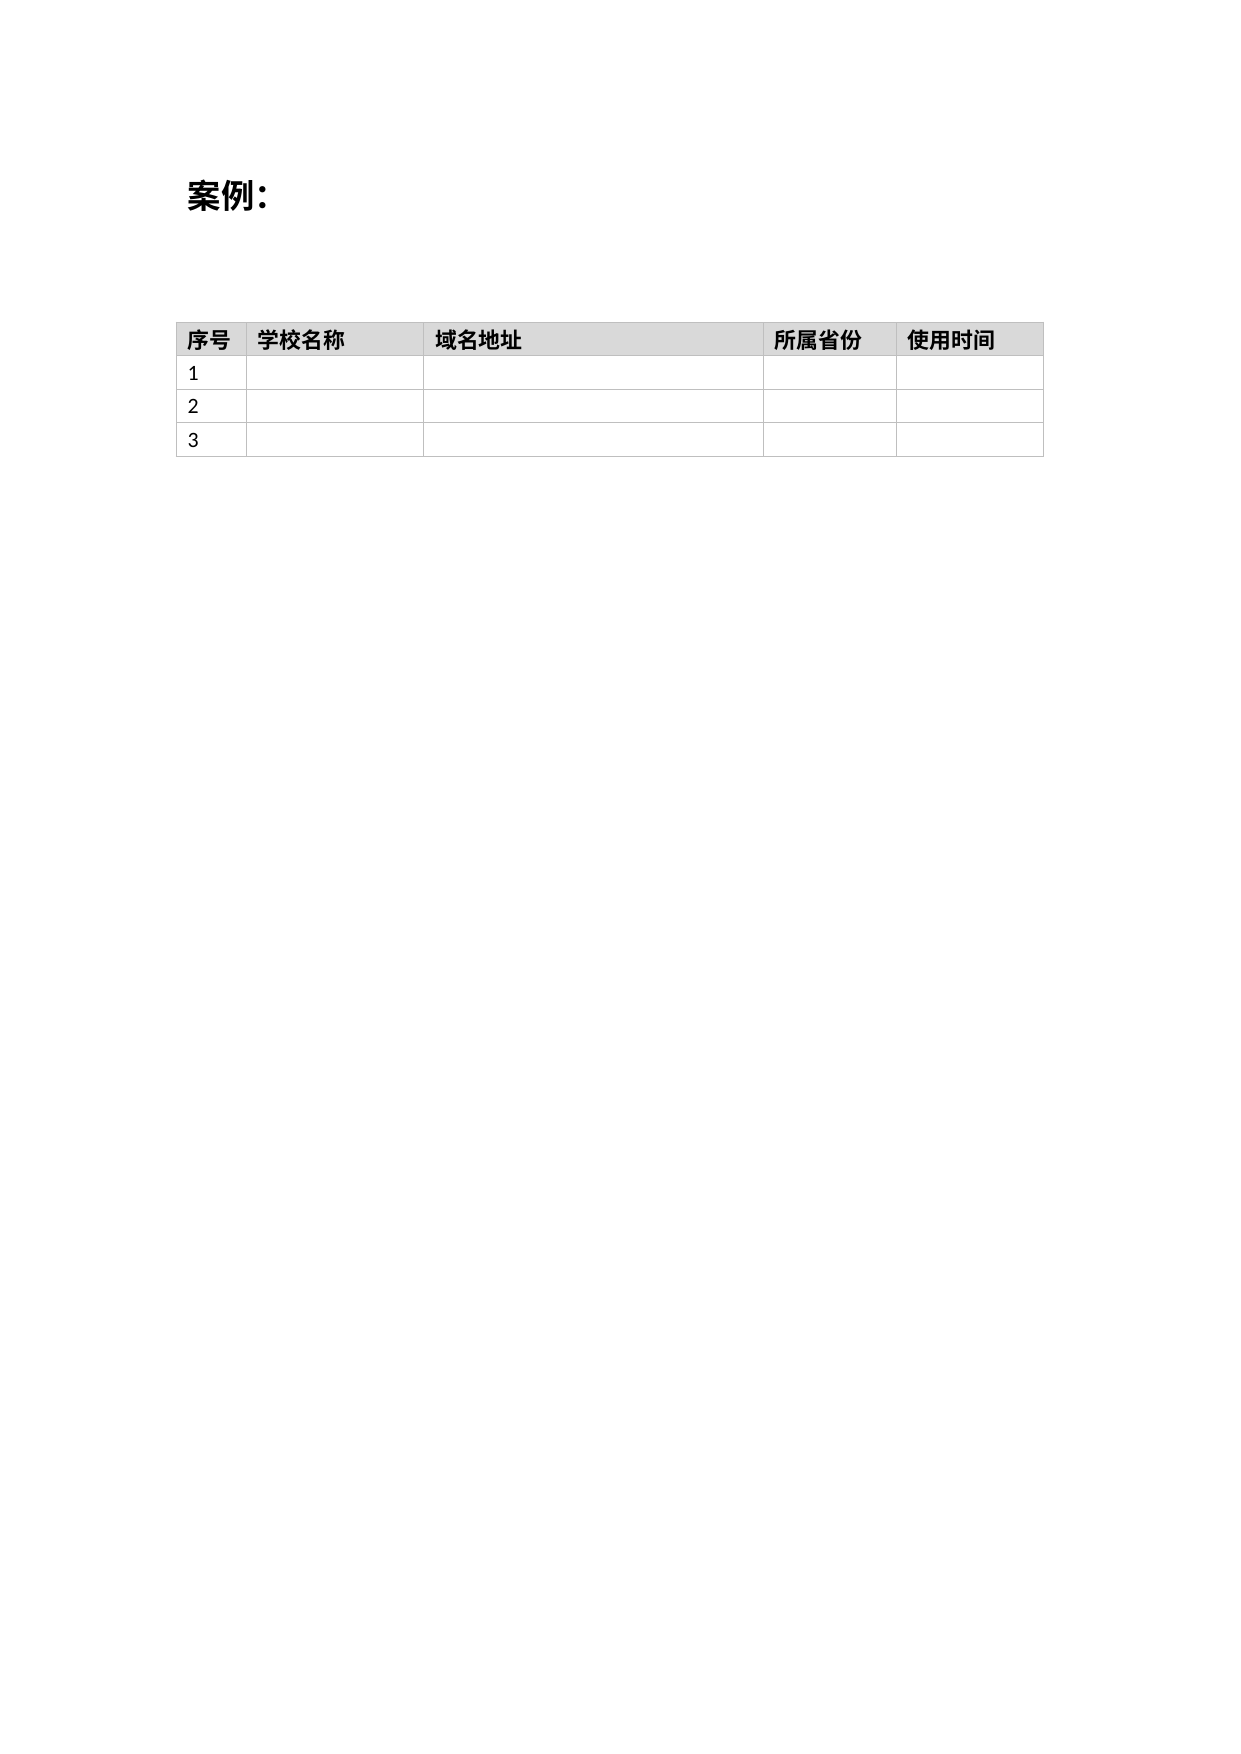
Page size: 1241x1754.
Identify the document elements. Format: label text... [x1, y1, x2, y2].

table_cell [764, 390, 896, 422]
table_cell [424, 356, 763, 389]
table_cell [764, 423, 896, 456]
table_header 域名地址 [424, 323, 763, 355]
table_cell 2 [177, 390, 246, 422]
subtitle 案例： [187, 162, 1053, 227]
table_cell [247, 390, 423, 422]
table_cell [247, 356, 423, 389]
table_cell [247, 423, 423, 456]
table_cell [424, 390, 763, 422]
table_header 序号 [177, 323, 246, 355]
table_cell [897, 423, 1043, 456]
table_cell 1 [177, 356, 246, 389]
table_cell [424, 423, 763, 456]
table_cell [897, 390, 1043, 422]
table_cell 3 [177, 423, 246, 456]
table_header 学校名称 [247, 323, 423, 355]
table_header 使用时间 [897, 323, 1043, 355]
table_cell [897, 356, 1043, 389]
table_cell [764, 356, 896, 389]
table_header 所属省份 [764, 323, 896, 355]
